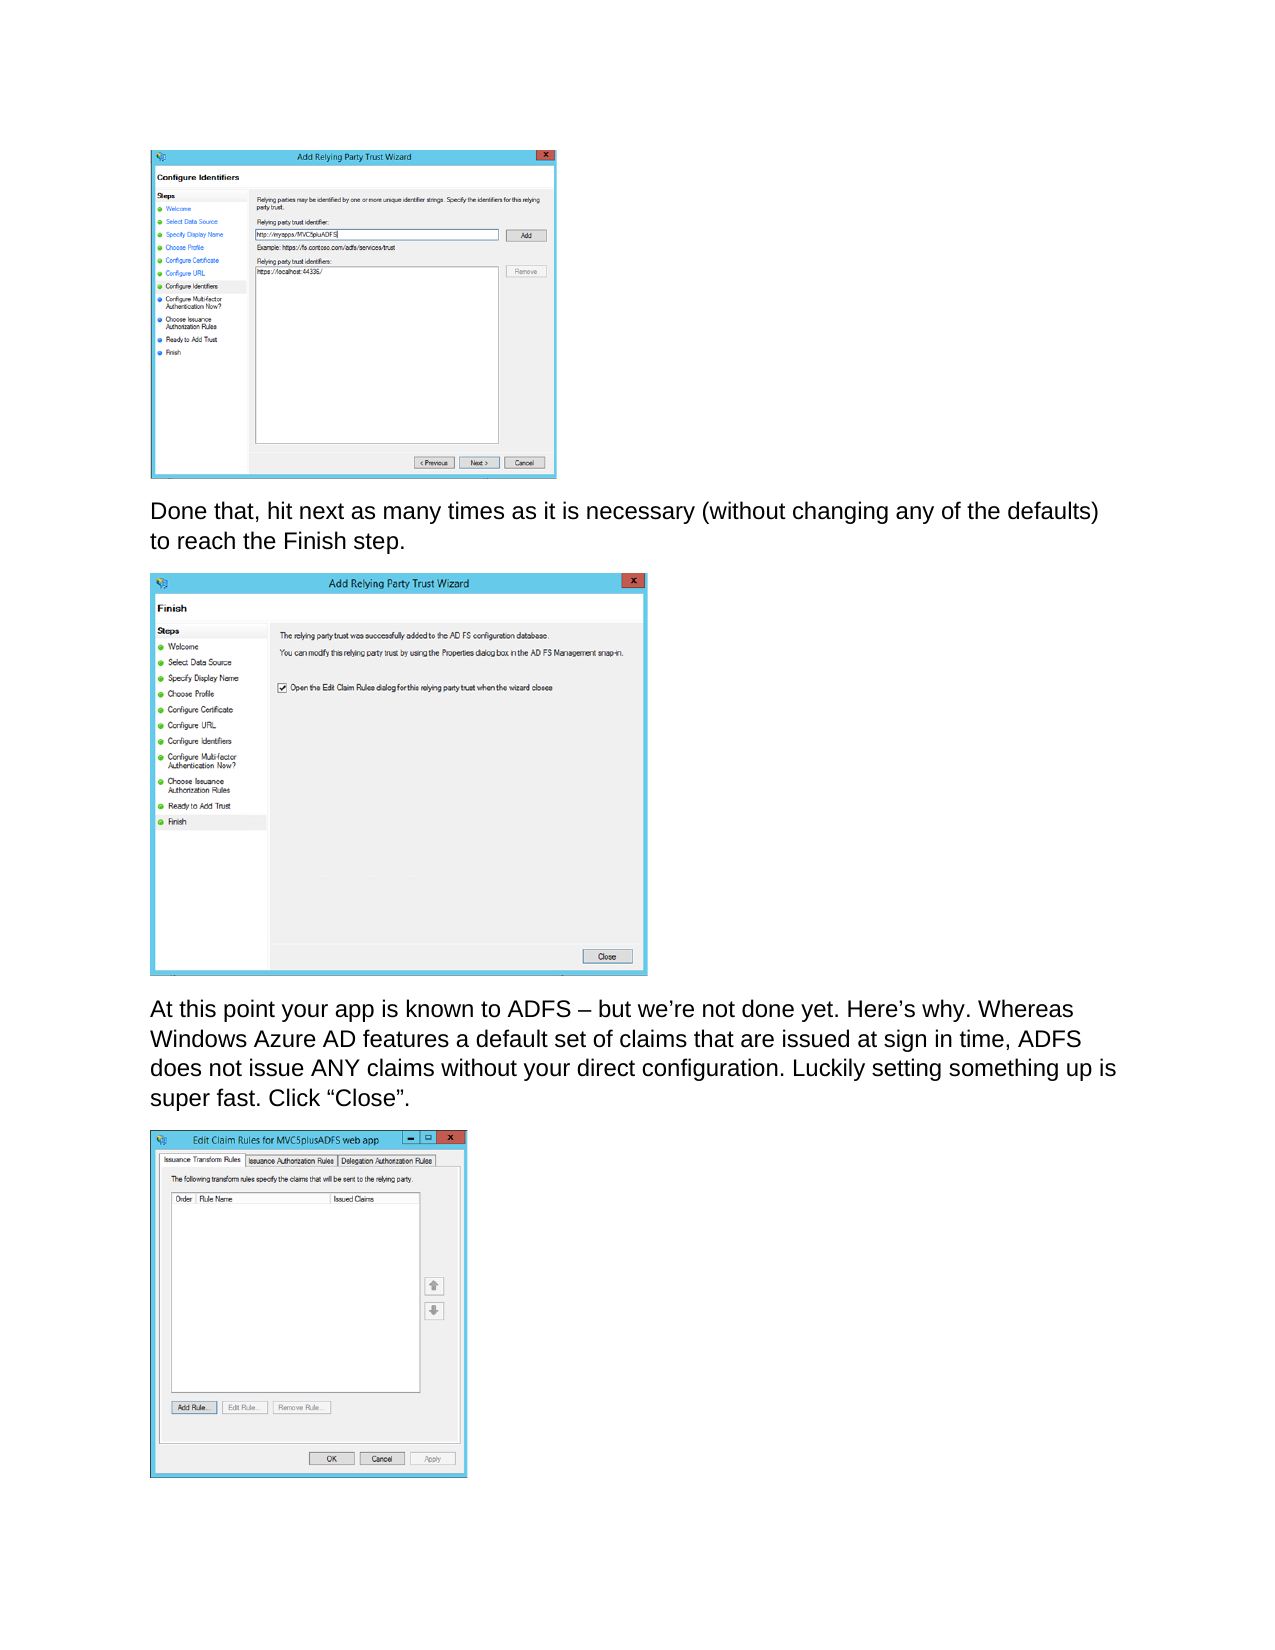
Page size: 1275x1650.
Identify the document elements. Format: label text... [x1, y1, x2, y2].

text At this point your app is known to ADFS – but we’re not done yet. Here’s why. Whereas Windows Azure AD features a default set of claims that are issued at sign in time, ADFS does not issue ANY claims without your direct configuration. Luckily setting something up is super fast. Click “Close”. [150, 995, 1125, 1112]
text Done that, hit next as many times as it is necessary (without changing any of the defaults) to reach the Finish step. [150, 497, 1125, 554]
picture [150, 150, 557, 479]
picture [150, 573, 648, 976]
picture [150, 1130, 468, 1478]
